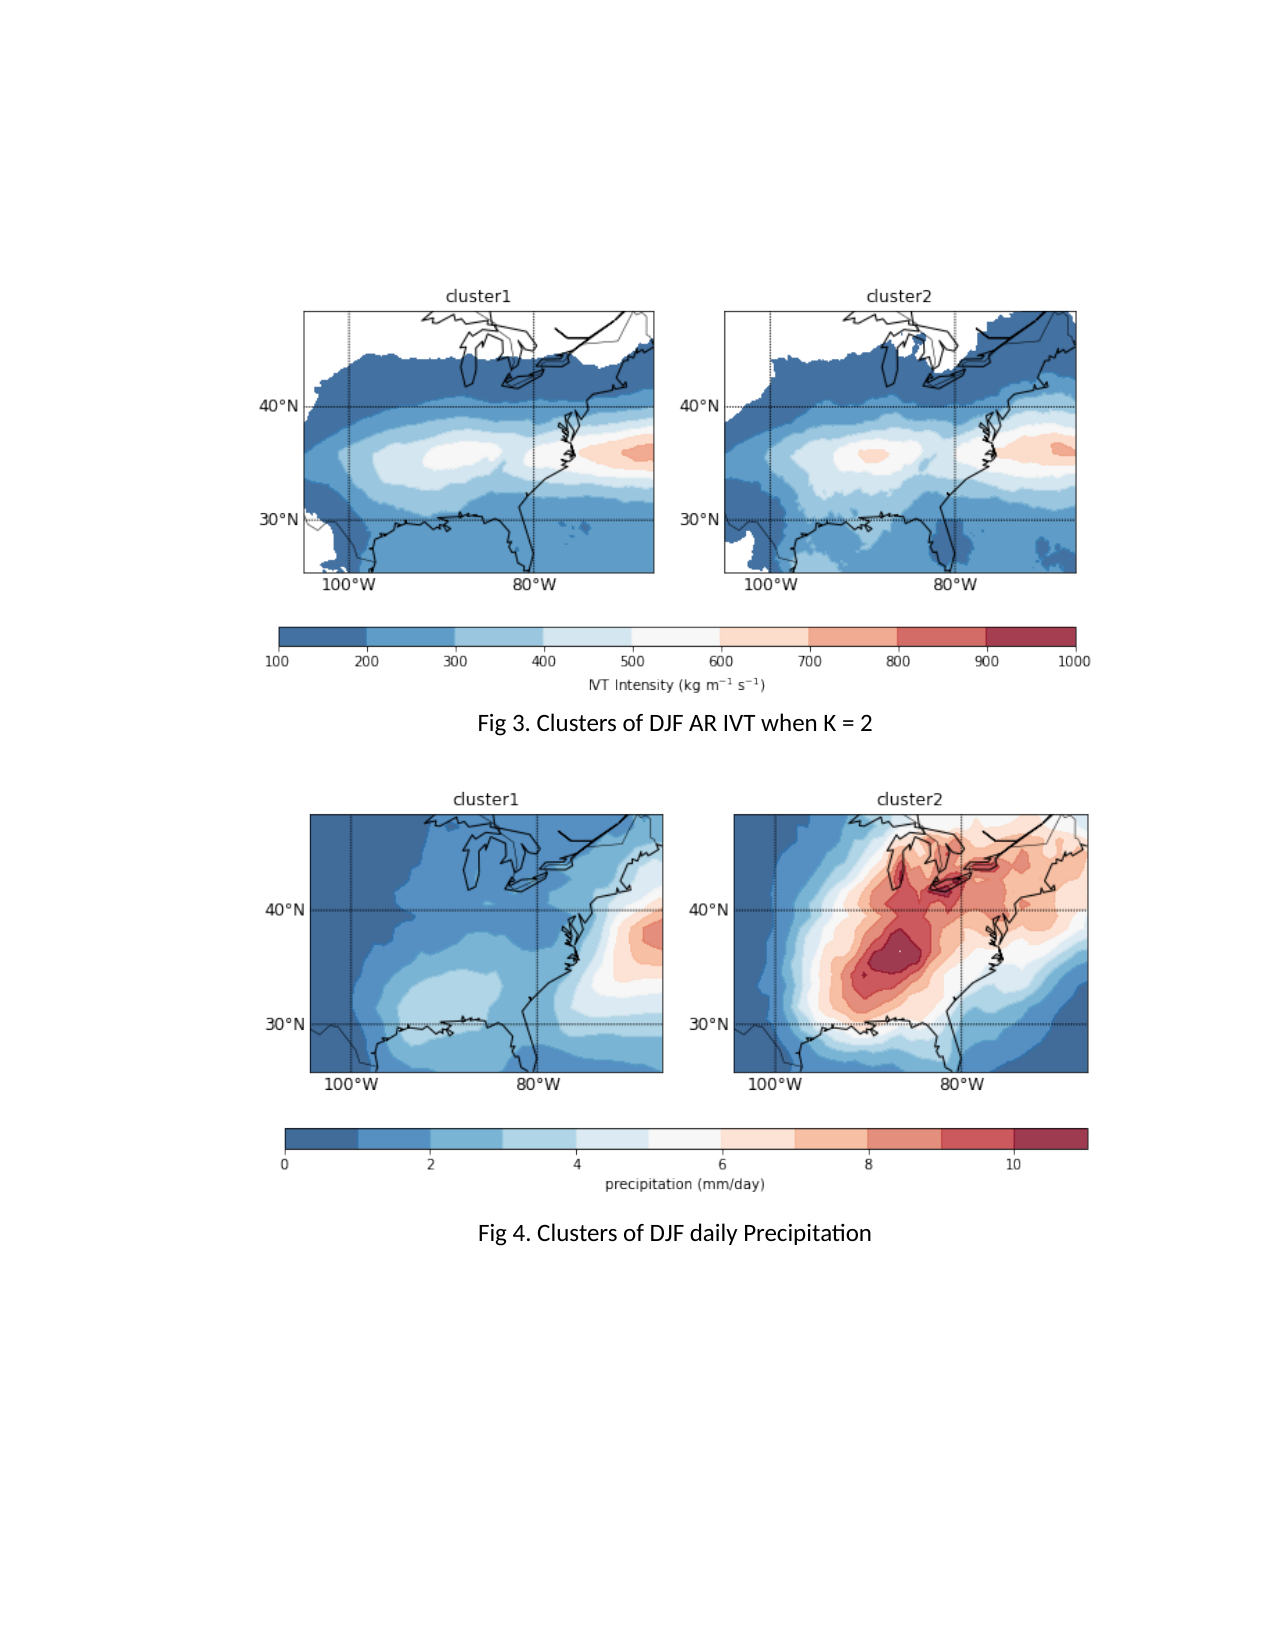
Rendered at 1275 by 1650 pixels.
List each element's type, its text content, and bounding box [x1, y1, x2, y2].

picture [254, 782, 1096, 1202]
list Fig 3. Clusters of DJF AR IVT when K = 2 [225, 707, 1125, 737]
picture [248, 279, 1102, 707]
list Fig 4. Clusters of DJF daily Precipitation [225, 1217, 1125, 1248]
